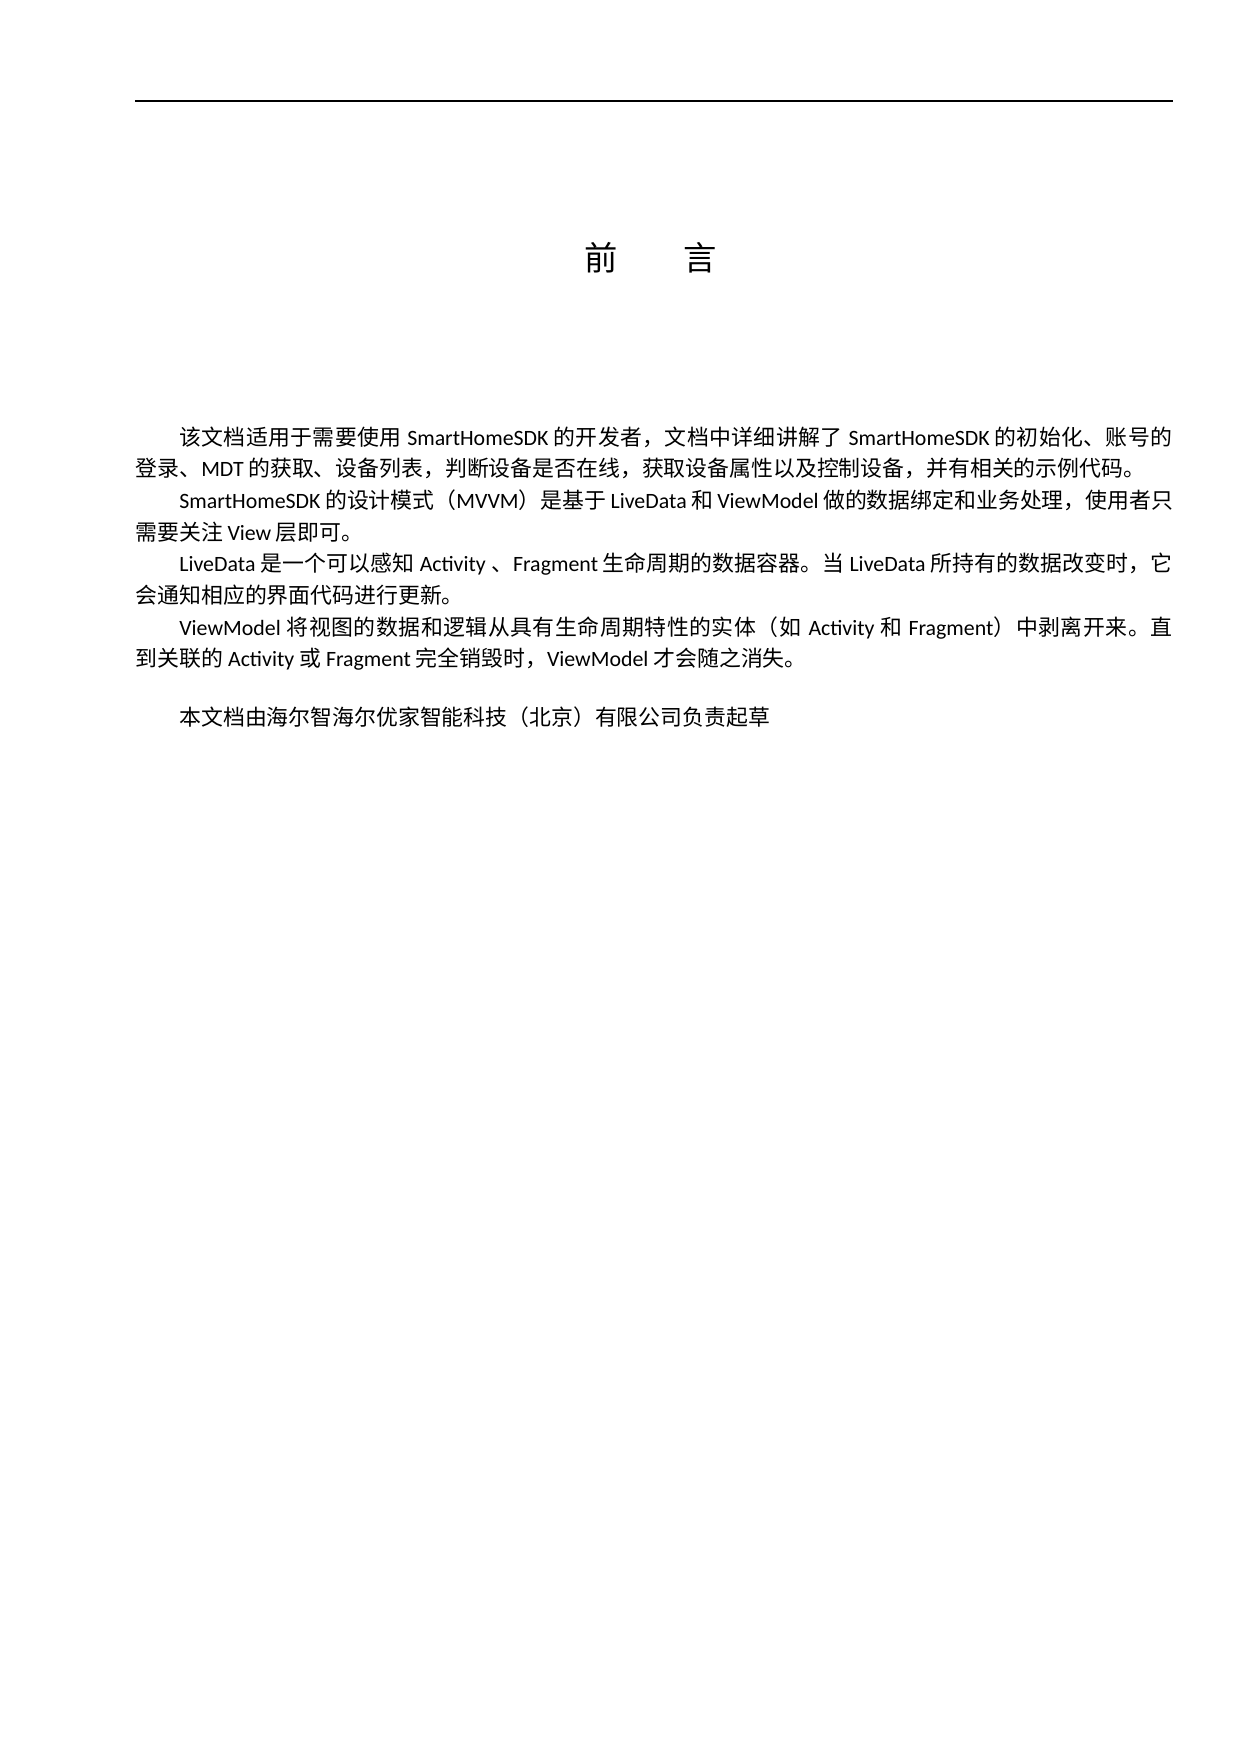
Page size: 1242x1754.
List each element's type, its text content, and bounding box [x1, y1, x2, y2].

text SmartHomeSDK的设计模式（MVVM）是基于LiveData和ViewModel做的数据绑定和业务处理，使用者只需要关注View层即可。 [135, 483, 1173, 546]
text 该文档适用于需要使用SmartHomeSDK的开发者，文档中详细讲解了SmartHomeSDK的初始化、账号的登录、MDT的获取、设备列表，判断设备是否在线，获取设备属性以及控制设备，并有相关的示例代码。 [135, 419, 1173, 483]
text 前 言 [564, 235, 737, 274]
text ViewModel 将视图的数据和逻辑从具有生命周期特性的实体（如 Activity 和 Fragment）中剥离开来。直到关联的 Activity 或 Fragment 完全销毁时，ViewModel 才会随之消失。 [135, 609, 1173, 673]
text 本文档由海尔智海尔优家智能科技（北京）有限公司负责起草 [135, 699, 1173, 731]
text LiveData 是一个可以感知 Activity 、Fragment生命周期的数据容器。当 LiveData 所持有的数据改变时，它会通知相应的界面代码进行更新。 [135, 546, 1173, 609]
